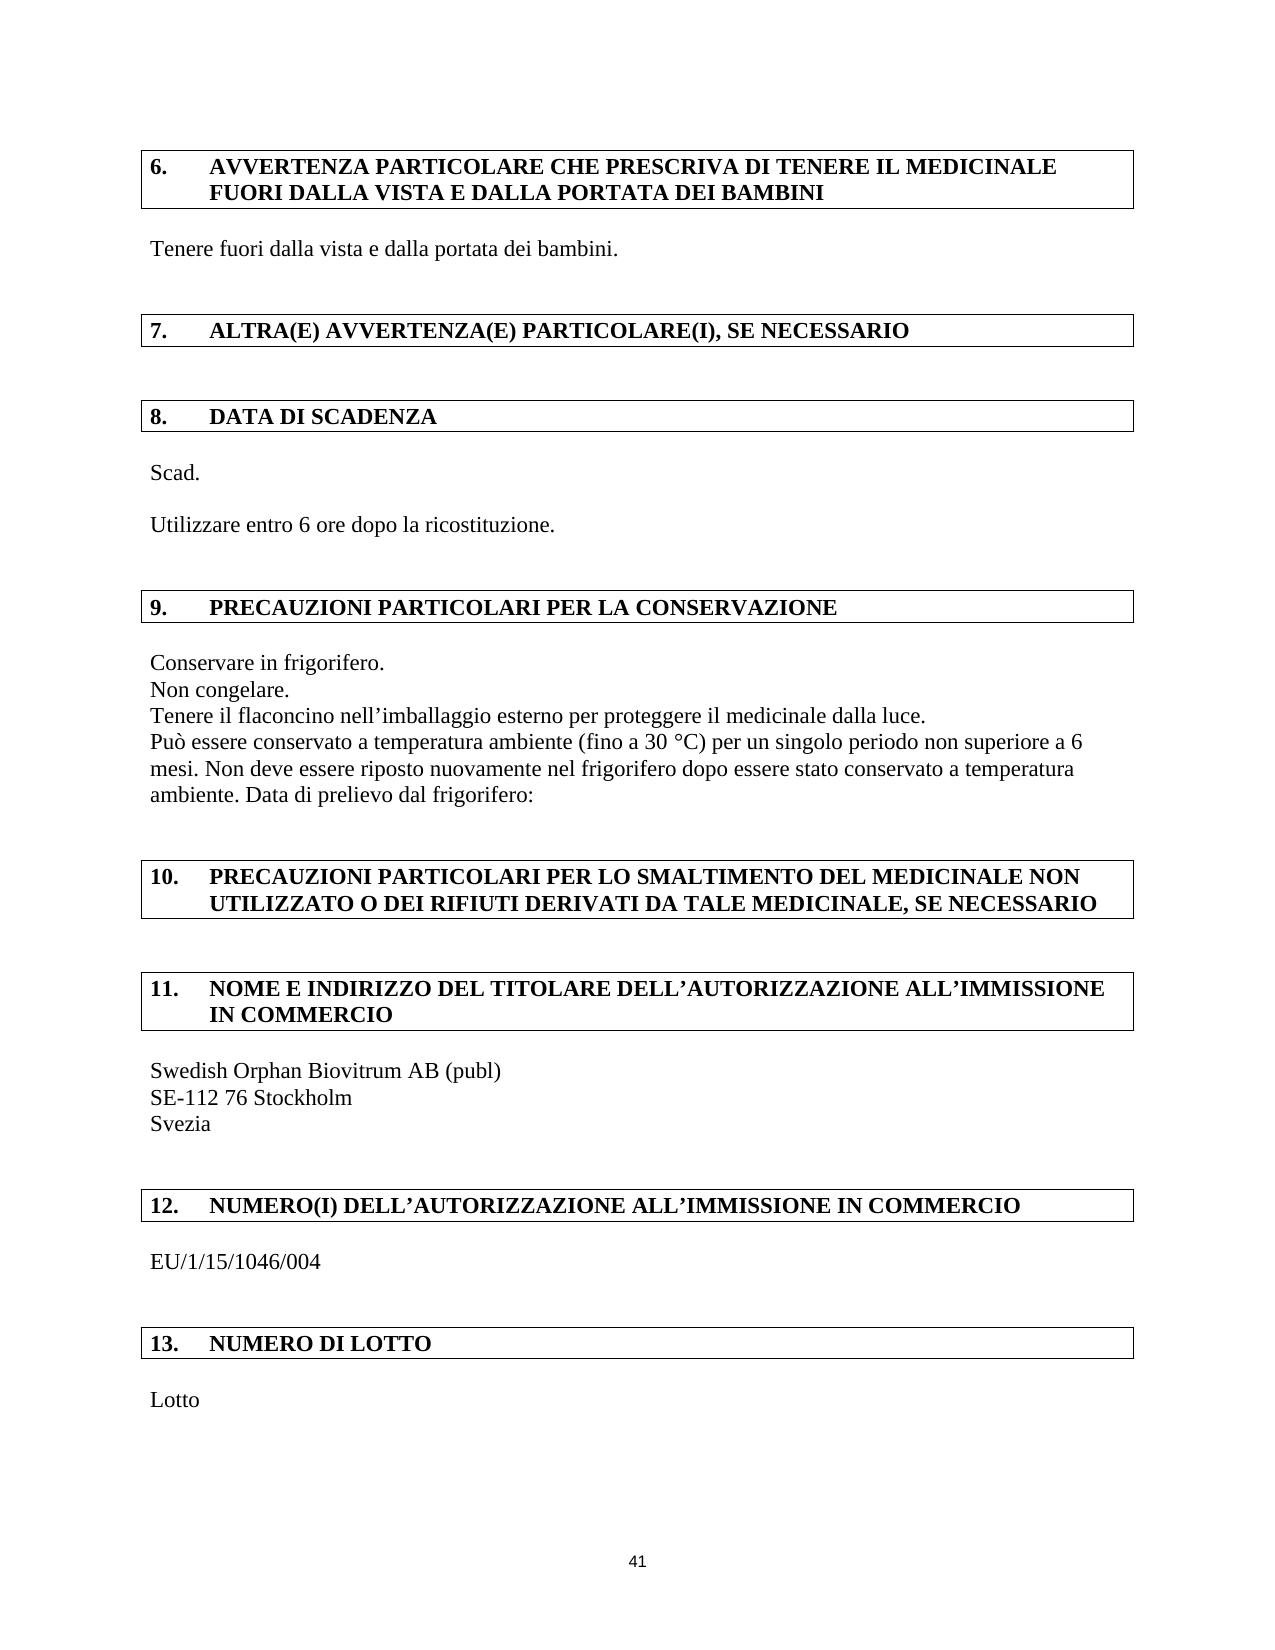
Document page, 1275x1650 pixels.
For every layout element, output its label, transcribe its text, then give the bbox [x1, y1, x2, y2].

text 7. ALTRA(E) AVVERTENZA(E) PARTICOLARE(I), SE NECESSARIO [142, 315, 1133, 346]
text Scad. [150, 459, 1125, 485]
text 6. AVVERTENZA PARTICOLARE CHE PRESCRIVA DI TENERE IL MEDICINALE FUORI DALLA VISTA E DALLA PORTATA DEI BAMBINI [142, 151, 1133, 208]
text Swedish Orphan Biovitrum AB (publ) [150, 1057, 1125, 1083]
text Svezia [150, 1110, 1125, 1136]
text 12. NUMERO(I) DELL’AUTORIZZAZIONE ALL’IMMISSIONE IN COMMERCIO [142, 1190, 1133, 1221]
text SE-112 76 Stockholm [150, 1083, 1125, 1110]
text 13. NUMERO DI LOTTO [142, 1328, 1133, 1358]
text 8. DATA DI SCADENZA [142, 401, 1133, 431]
text Utilizzare entro 6 ore dopo la ricostituzione. [150, 511, 1125, 538]
text Conservare in frigorifero. [150, 649, 1125, 676]
text 11. NOME E INDIRIZZO DEL TITOLARE DELL’AUTORIZZAZIONE ALL’IMMISSIONE IN COMMERCIO [142, 973, 1133, 1030]
text Tenere il flaconcino nell’imballaggio esterno per proteggere il medicinale dalla luce. [150, 702, 1125, 728]
text Lotto [150, 1386, 1125, 1412]
text 9. PRECAUZIONI PARTICOLARI PER LA CONSERVAZIONE [142, 591, 1133, 622]
text Non congelare. [150, 676, 1125, 702]
text Tenere fuori dalla vista e dalla portata dei bambini. [150, 235, 1125, 262]
text Può essere conservato a temperatura ambiente (fino a 30 °C) per un singolo periodo non superiore a 6 mesi. Non deve essere riposto nuovamente nel frigorifero dopo essere stato conservato a temperatura ambiente. Data di prelievo dal frigorifero: [150, 728, 1125, 807]
text 10. PRECAUZIONI PARTICOLARI PER LO SMALTIMENTO DEL MEDICINALE NON UTILIZZATO O DEI RIFIUTI DERIVATI DA TALE MEDICINALE, SE NECESSARIO [142, 861, 1133, 918]
text EU/1/15/1046/004 [150, 1248, 1125, 1274]
